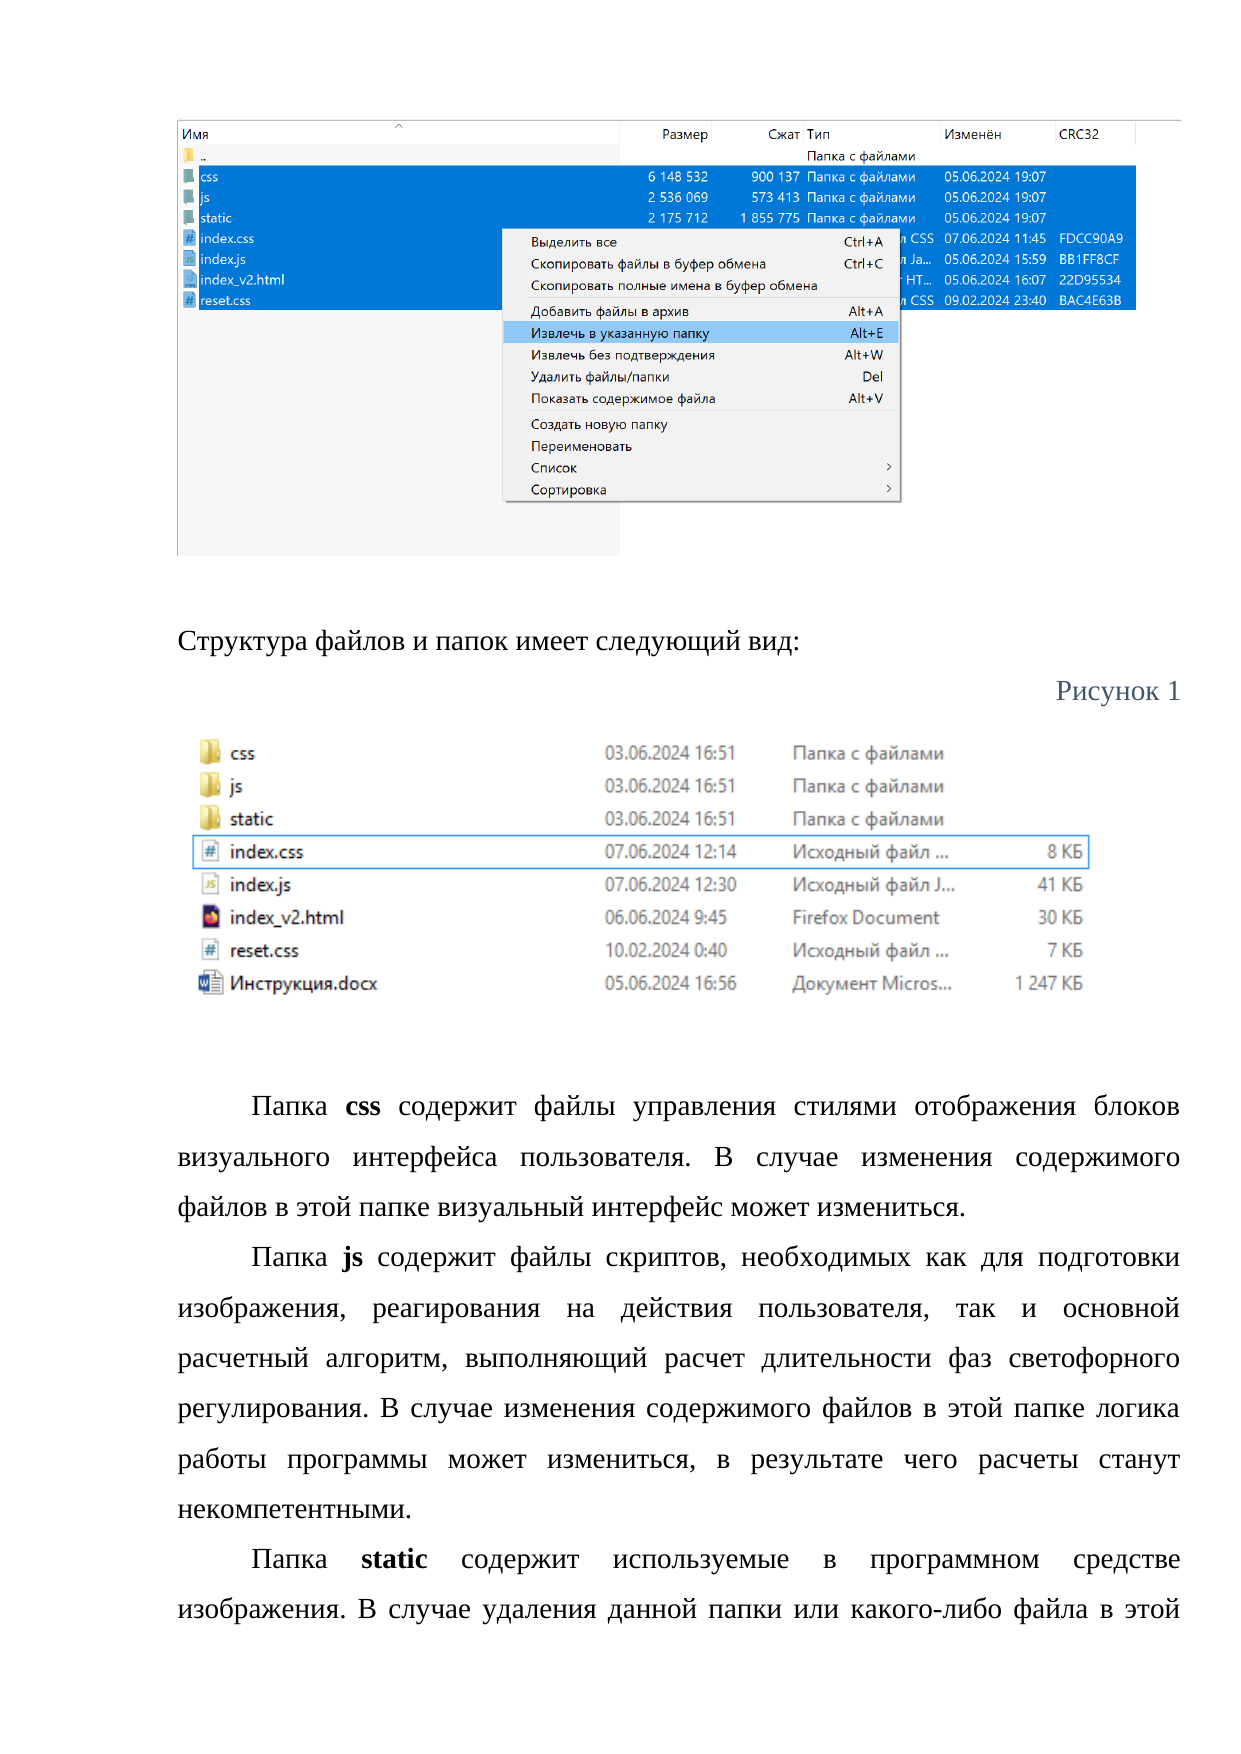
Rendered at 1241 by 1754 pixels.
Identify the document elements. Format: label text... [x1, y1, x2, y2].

picture [177, 118, 1182, 556]
picture [177, 727, 1157, 1070]
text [177, 1541, 1181, 1625]
text Рисунок 1 [177, 673, 1181, 707]
text Папка css содержит файлы управления стилями отображения блоков визуального интерфейса пользователя. В случае изменения содержимого файлов в этой папке визуальный интерфейс может измениться. [177, 1088, 1181, 1223]
text Структура файлов и папок имеет следующий вид: [177, 623, 1181, 656]
text Папка js содержит файлы скриптов, необходимых как для подготовки изображения, реагирования на действия пользователя, так и основной расчетный алгоритм, выполняющий расчет длительности фаз светофорного регулирования. В случае изменения содержимого файлов в этой папке логика работы программы может измениться, в результате чего расчеты станут некомпетентными. [177, 1239, 1181, 1524]
